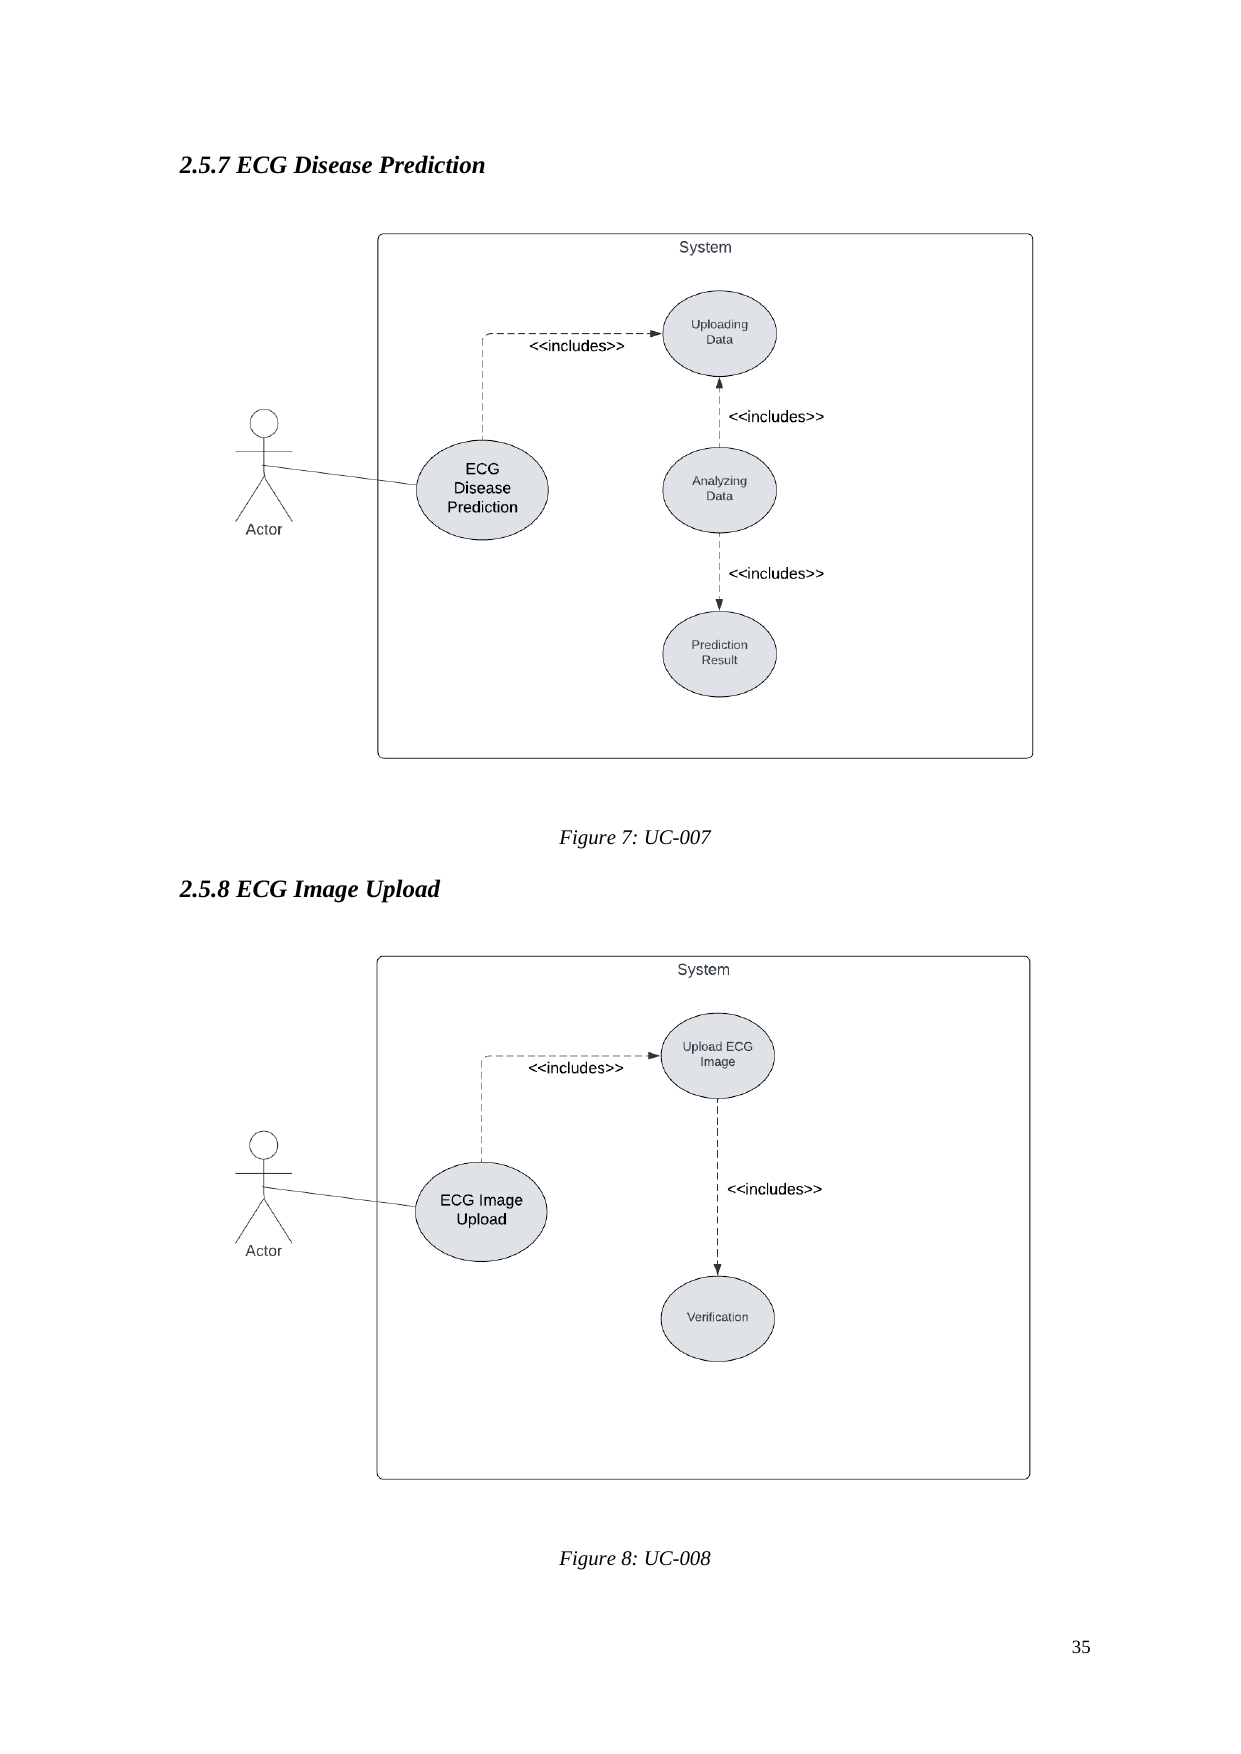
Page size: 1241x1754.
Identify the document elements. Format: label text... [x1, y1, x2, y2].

picture [179, 191, 1088, 800]
subtitle ECG Image Upload [179, 874, 1090, 902]
text Figure 7: UC-007 [179, 824, 1090, 849]
picture [179, 915, 1085, 1521]
subtitle ECG Disease Prediction [179, 150, 1090, 179]
text Figure 8: UC-008 [179, 1546, 1090, 1570]
